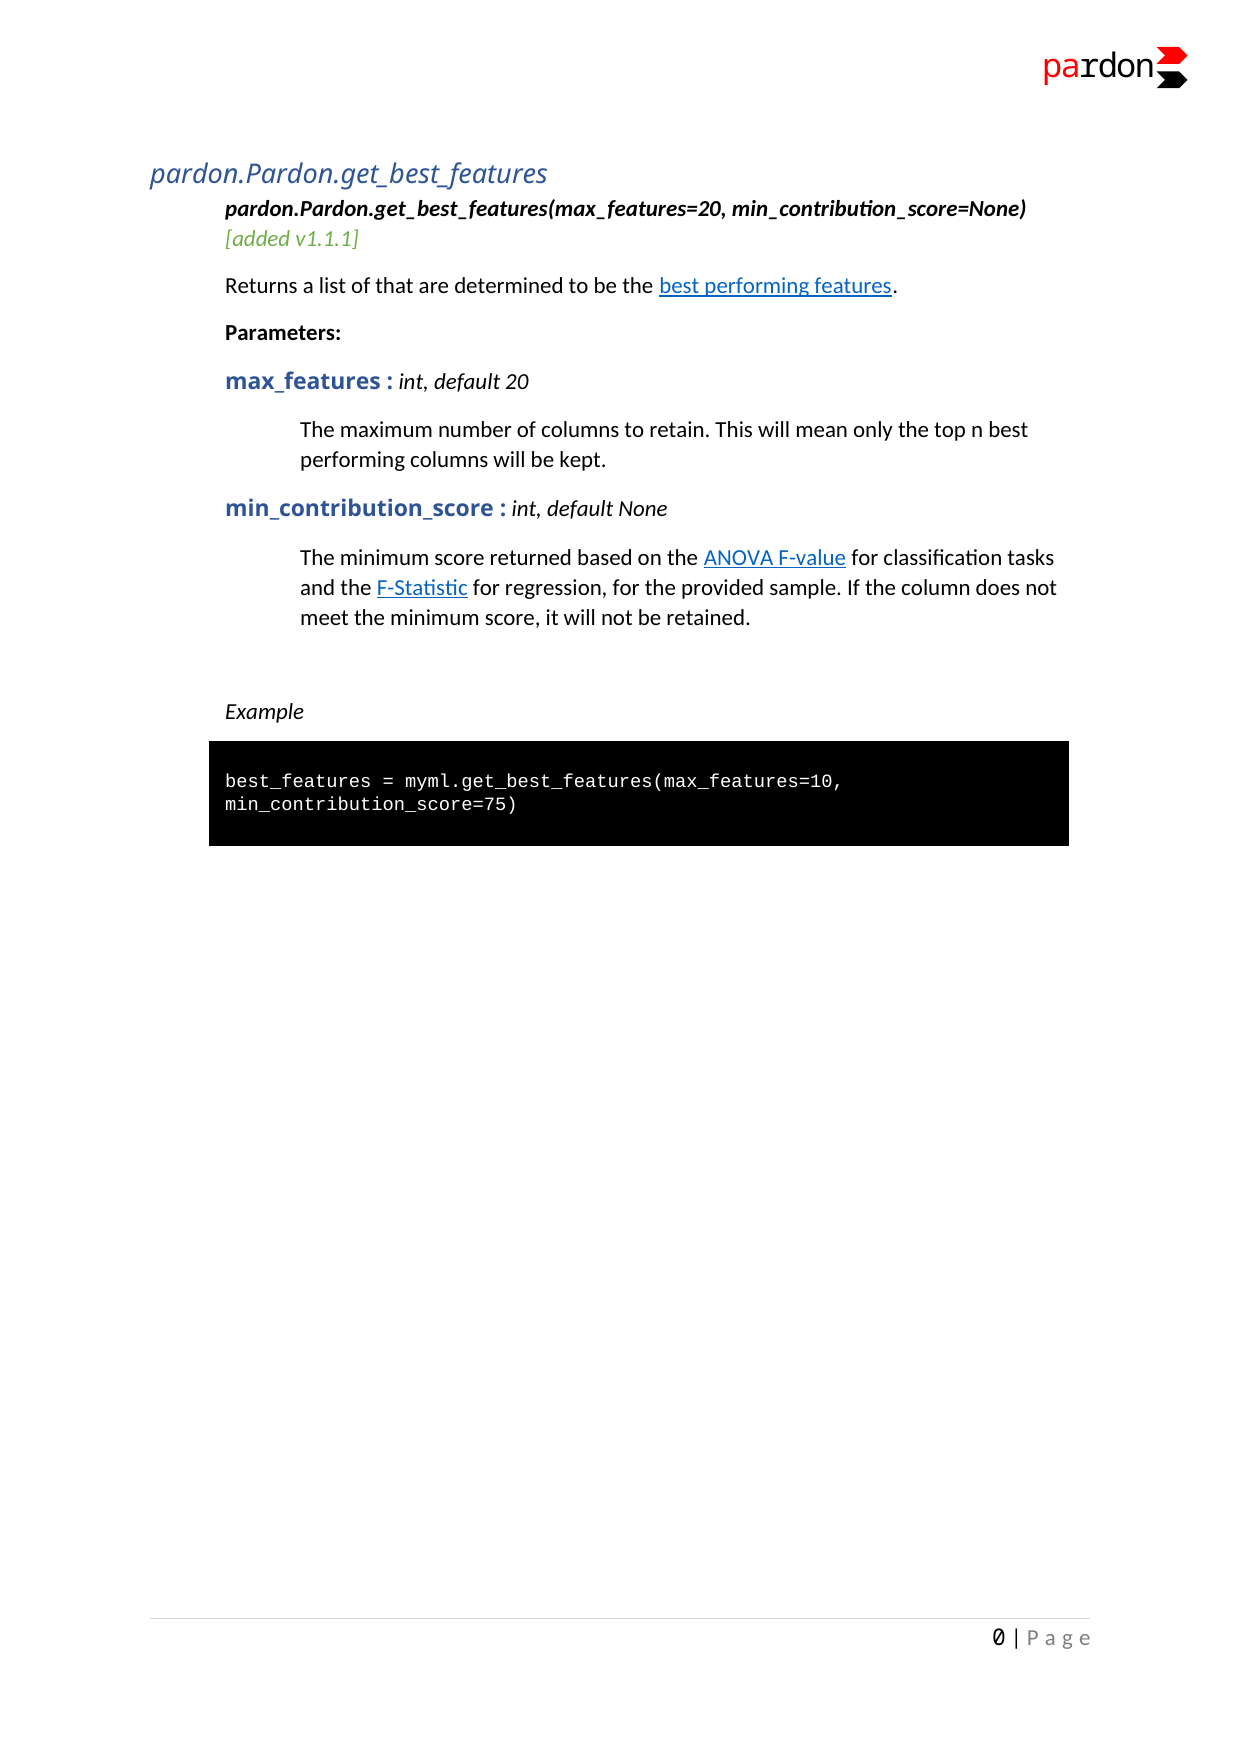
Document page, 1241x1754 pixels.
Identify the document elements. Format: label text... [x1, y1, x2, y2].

text pardon.Pardon.get_best_features(max_features=20, min_contribution_score=None) [added v1.1.1] [225, 194, 1090, 252]
text The maximum number of columns to retain. This will mean only the top n best performing columns will be kept. [300, 415, 1090, 473]
text Example [225, 697, 1090, 725]
subtitle pardon.Pardon.get_best_features [150, 154, 1090, 191]
text Parameters: [225, 318, 1090, 346]
text Returns a list of that are determined to be the best performing features. [225, 271, 1090, 299]
text The minimum score returned based on the ANOVA F-value for classification tasks and the F-Statistic for regression, for the provided sample. If the column does not meet the minimum score, it will not be retained. [300, 543, 1090, 631]
text max_features : int, default 20 [225, 365, 1090, 396]
text min_contribution_score : int, default None [225, 492, 1090, 523]
